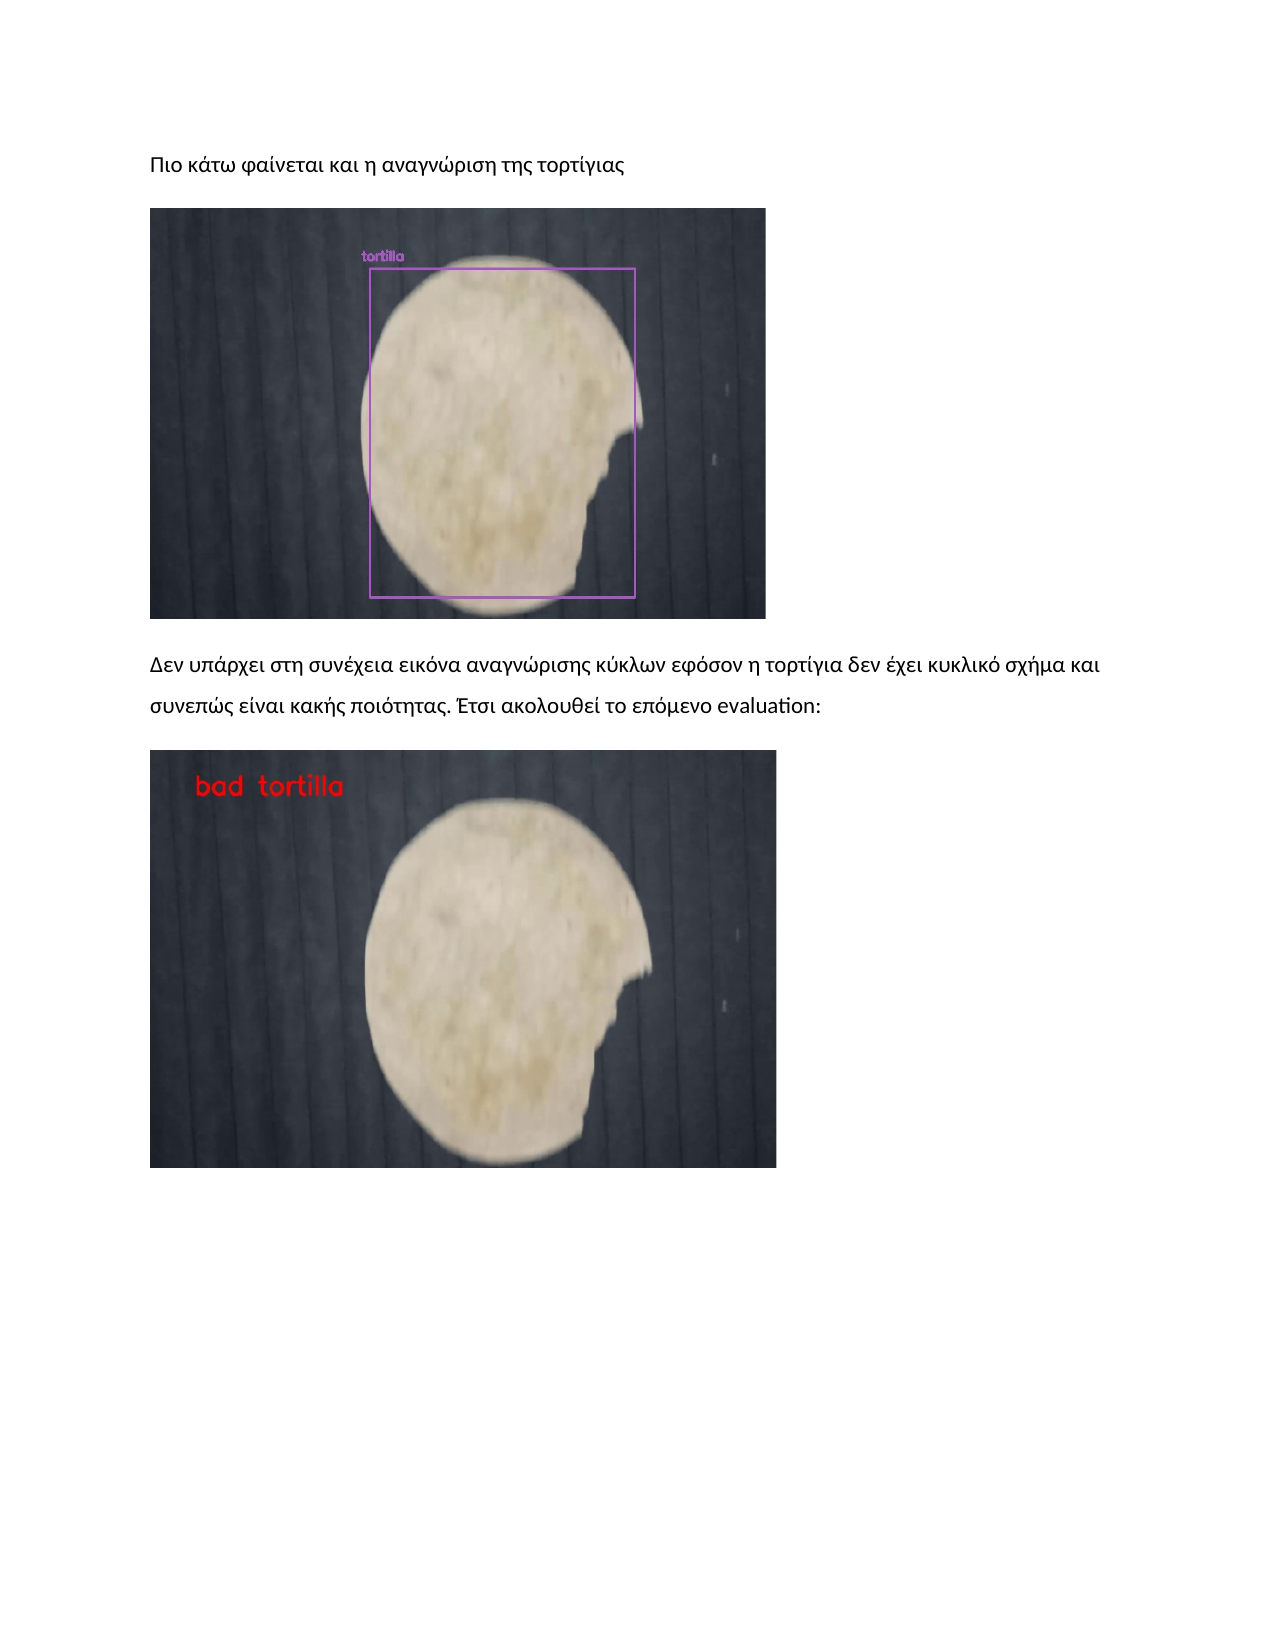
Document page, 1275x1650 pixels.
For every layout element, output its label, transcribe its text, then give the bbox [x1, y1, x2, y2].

text Πιο κάτω φαίνεται και η αναγνώριση της τορτίγιας [150, 150, 1125, 178]
picture [150, 208, 766, 619]
text Δεν υπάρχει στη συνέχεια εικόνα αναγνώρισης κύκλων εφόσον η τορτίγια δεν έχει κυκλικό σχήμα και συνεπώς είναι κακής ποιότητας. Έτσι ακολουθεί το επόμενο evaluation: [150, 650, 1125, 720]
picture [150, 750, 777, 1168]
